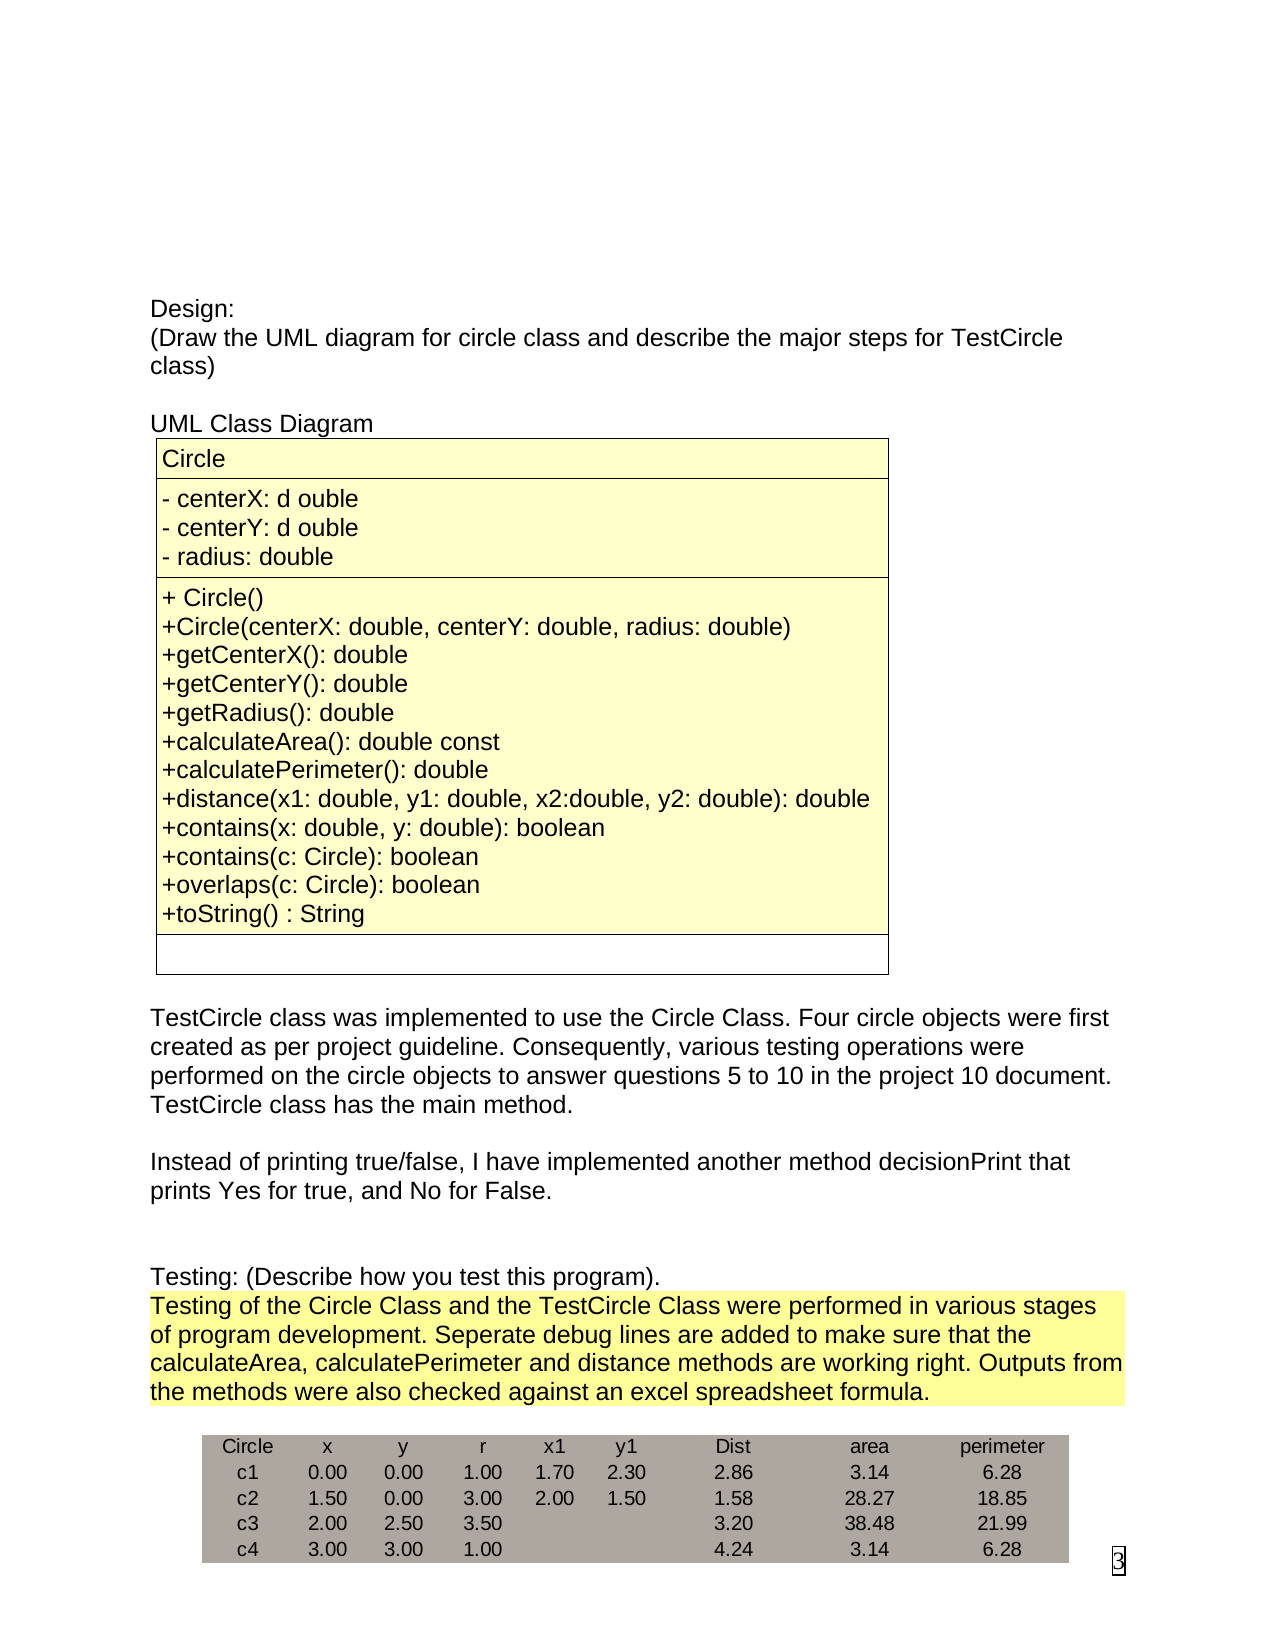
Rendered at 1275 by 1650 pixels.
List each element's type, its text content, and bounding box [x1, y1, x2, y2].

table_cell [157, 935, 888, 974]
text Design: [150, 294, 1125, 322]
text (Draw the UML diagram for circle class and describe the major steps for TestCircle class) [150, 322, 1125, 380]
text UML Class Diagram [150, 409, 1125, 437]
text Testing: (Describe how you test this program). [150, 1262, 1125, 1291]
text Testing of the Circle Class and the TestCircle Class were performed in various stages of program development. Seperate debug lines are added to make sure that the calculateArea, calculatePerimeter and distance methods are working right. Outputs from the methods were also checked against an excel spreadsheet formula. [150, 1291, 1125, 1406]
table_cell + Circle() +Circle(centerX: double, centerY: double, radius: double) +getCenterX(): double +getCenterY(): double +getRadius(): double +calculateArea(): double const +calculatePerimeter(): double +distance(x1: double, y1: double, x2:double, y2: double): double +contains(x: double, y: double): boolean +contains(c: Circle): boolean +overlaps(c: Circle): boolean +toString() : String [157, 578, 888, 933]
table_cell - centerX: d ouble - centerY: d ouble - radius: double [157, 479, 888, 576]
text TestCircle class was implemented to use the Circle Class. Four circle objects were first created as per project guideline. Consequently, various testing operations were performed on the circle objects to answer questions 5 to 10 in the project 10 document. TestCircle class has the main method. [150, 1003, 1125, 1118]
table_header Circle [157, 439, 888, 478]
text Instead of printing true/false, I have implemented another method decisionPrint that prints Yes for true, and No for False. [150, 1147, 1125, 1205]
